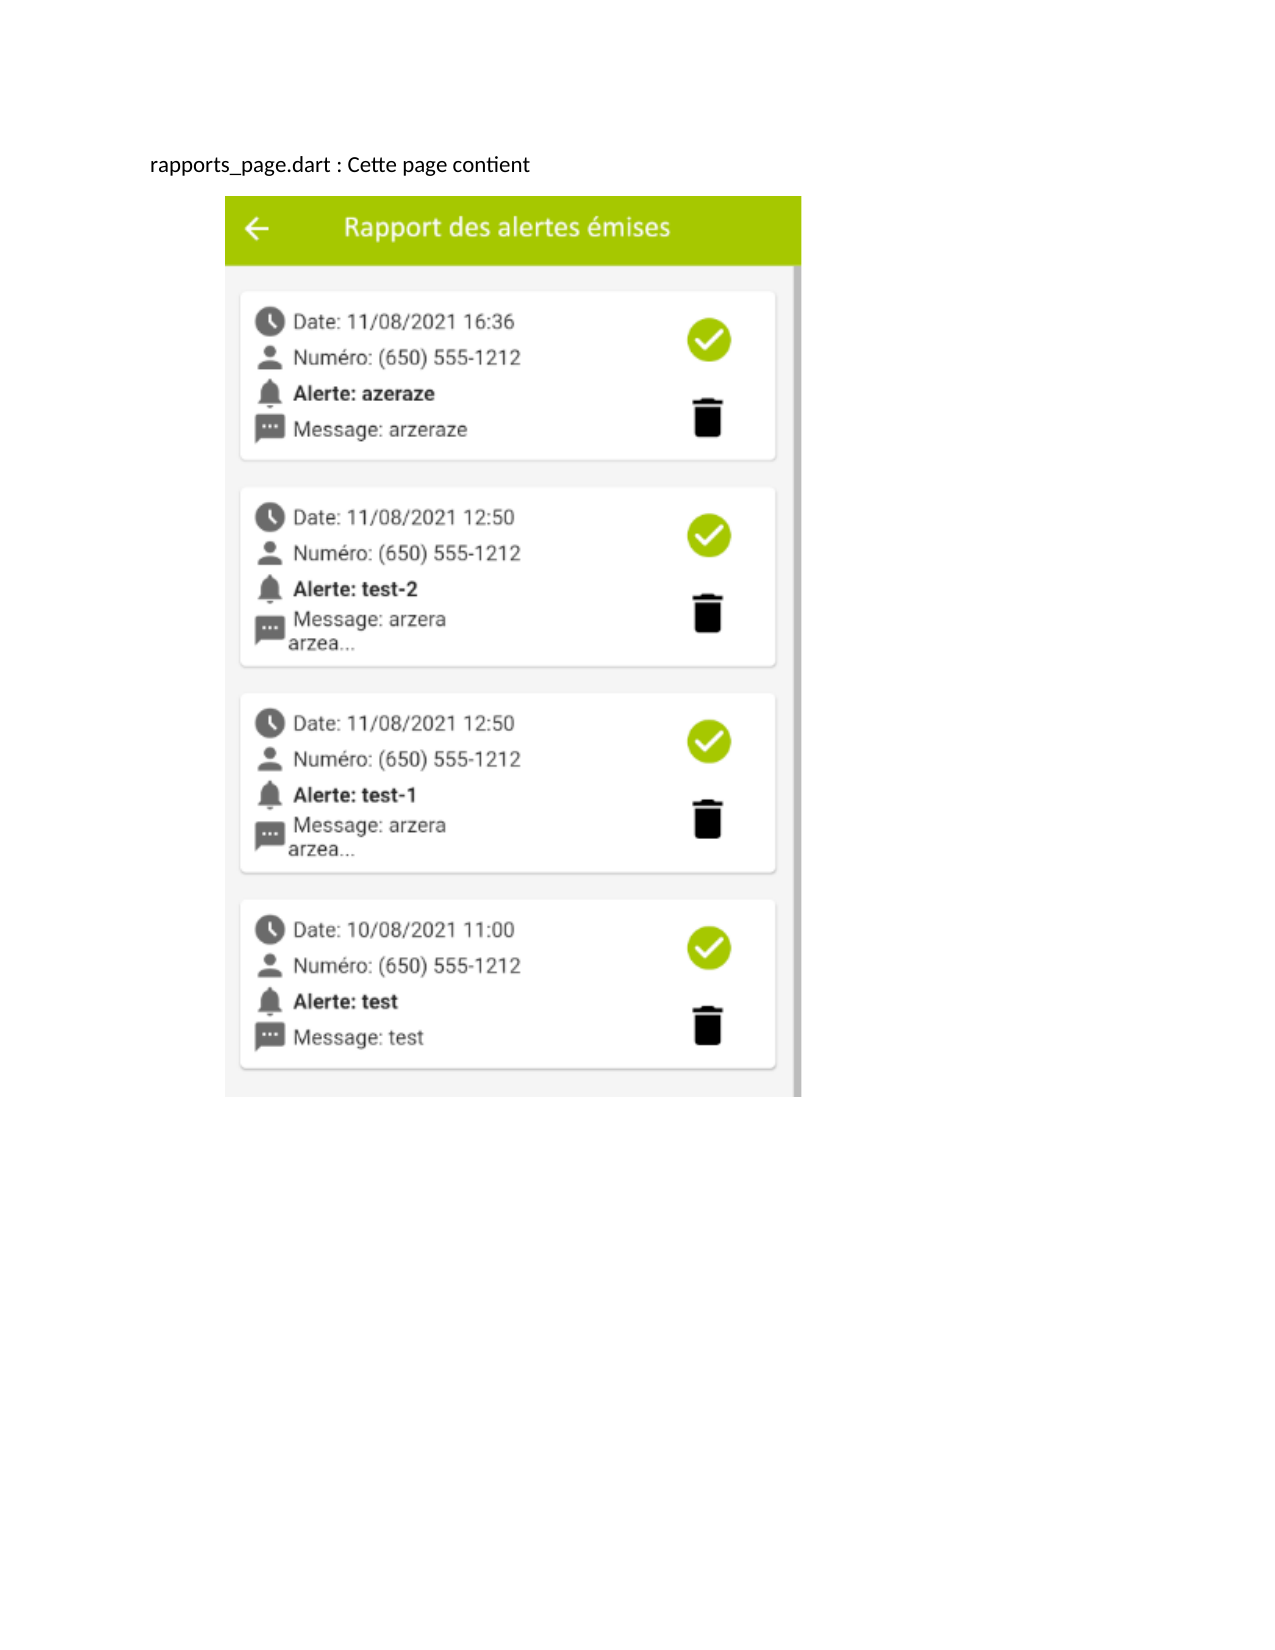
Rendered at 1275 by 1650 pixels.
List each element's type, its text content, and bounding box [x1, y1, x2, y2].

picture [225, 196, 802, 1097]
text rapports_page.dart : Cette page contient [150, 150, 1125, 178]
